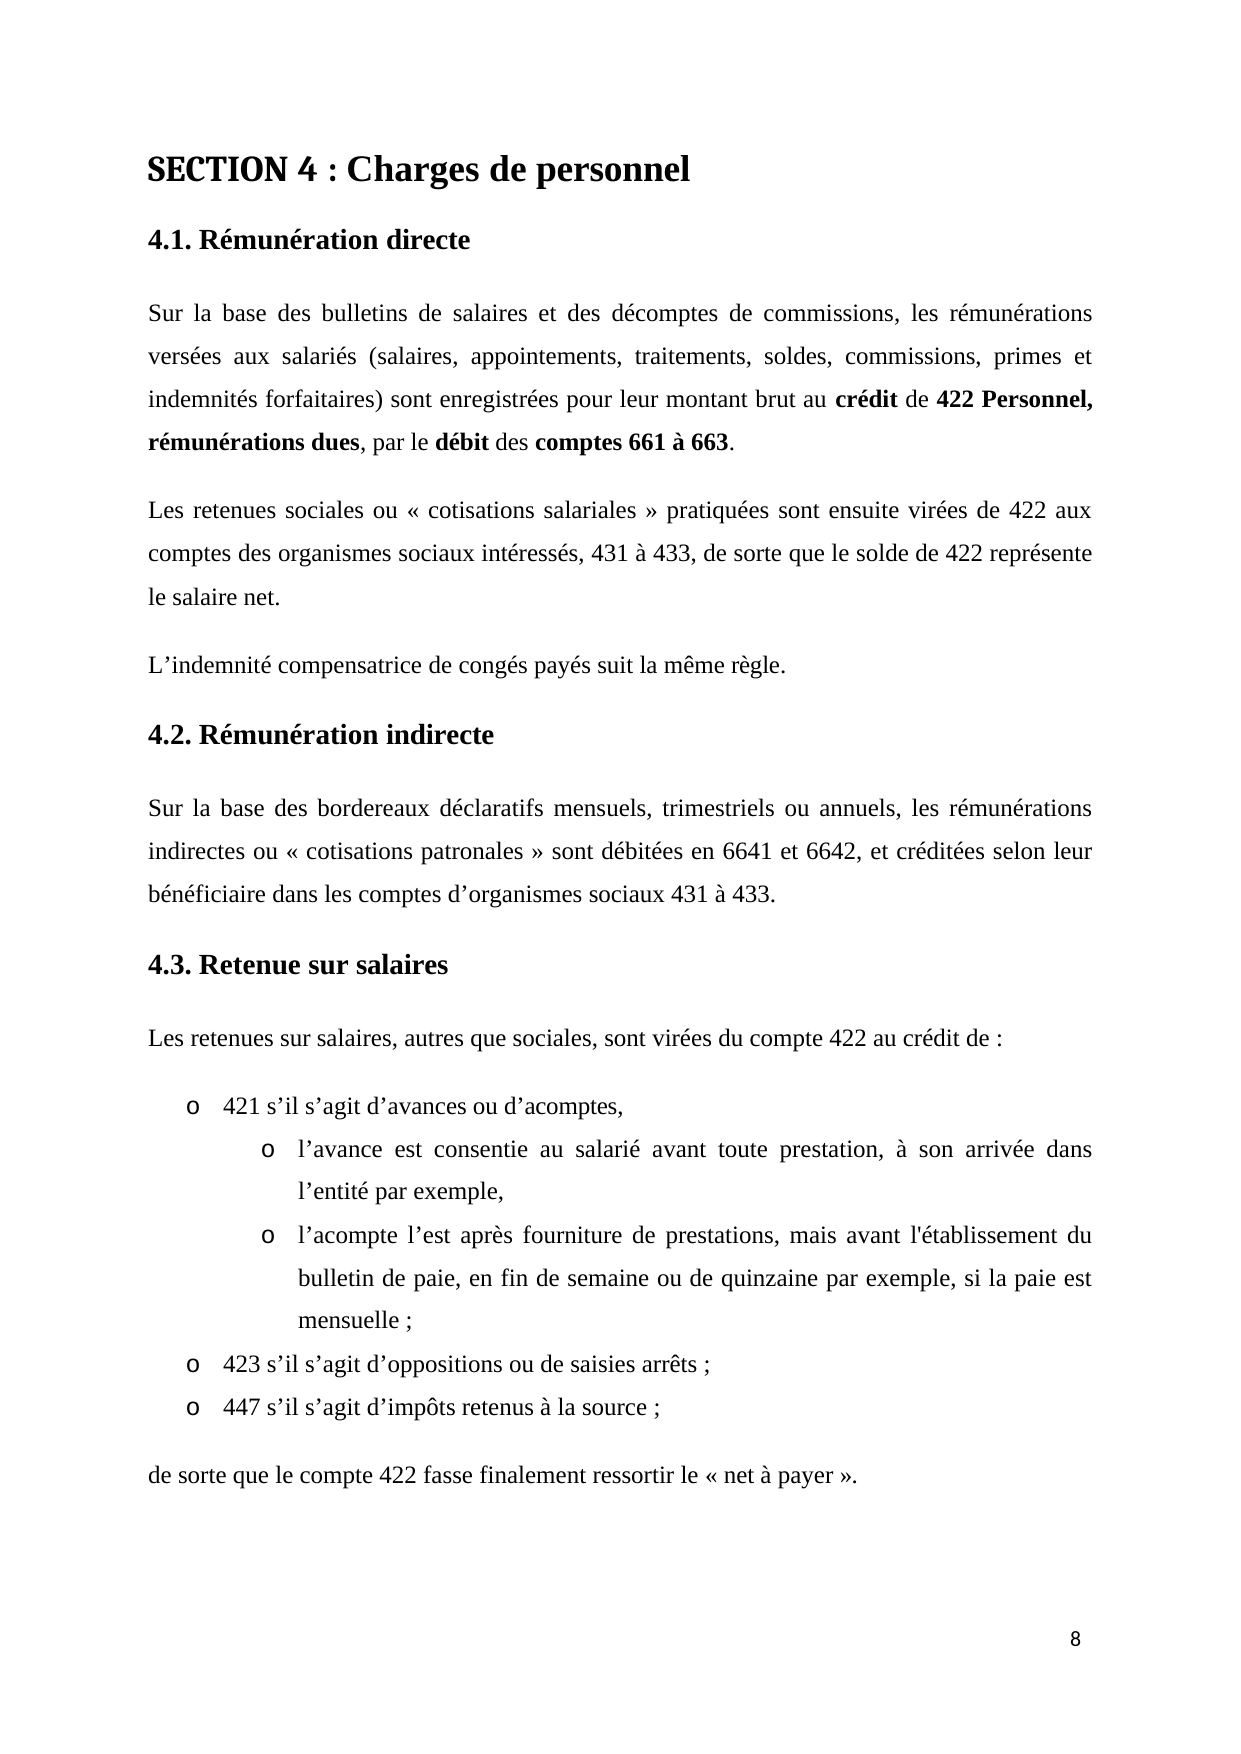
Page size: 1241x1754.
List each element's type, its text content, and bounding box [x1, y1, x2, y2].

text Sur la base des bordereaux déclaratifs mensuels, trimestriels ou annuels, les rémunérations indirectes ou « cotisations patronales » sont débitées en 6641 et 6642, et créditées selon leur bénéficiaire dans les comptes d’organismes sociaux 431 à 433. [148, 793, 1093, 908]
list l’acompte l’est après fourniture de prestations, mais avant l'établissement du bulletin de paie, en fin de semaine ou de quinzaine par exemple, si la paie est mensuelle ; [260, 1220, 1093, 1334]
subtitle Rémunération directe [148, 222, 1107, 256]
list 423 s’il s’agit d’oppositions ou de saisies arrêts ; [185, 1349, 1107, 1380]
text de sorte que le compte 422 fasse finalement ressortir le « net à payer ». [148, 1460, 1107, 1489]
text SECTION 4 : Charges de personnel [148, 147, 1107, 191]
subtitle Rémunération indirecte [148, 717, 1107, 751]
list 447 s’il s’agit d’impôts retenus à la source ; [185, 1392, 1107, 1422]
list l’avance est consentie au salarié avant toute prestation, à son arrivée dans l’entité par exemple, [260, 1134, 1093, 1205]
list 421 s’il s’agit d’avances ou d’acomptes, [185, 1091, 1107, 1122]
text L’indemnité compensatrice de congés payés suit la même règle. [148, 650, 1107, 679]
text Les retenues sociales ou « cotisations salariales » pratiquées sont ensuite virées de 422 aux comptes des organismes sociaux intéressés, 431 à 433, de sorte que le solde de 422 représente le salaire net. [148, 495, 1093, 610]
text Sur la base des bulletins de salaires et des décomptes de commissions, les rémunérations versées aux salariés (salaires, appointements, traitements, soldes, commissions, primes et indemnités forfaitaires) sont enregistrées pour leur montant brut au crédit de 422 Personnel, rémunérations dues, par le débit des comptes 661 à 663. [148, 298, 1093, 456]
subtitle Retenue sur salaires [148, 947, 1107, 981]
text Les retenues sur salaires, autres que sociales, sont virées du compte 422 au crédit de : [148, 1023, 1107, 1052]
